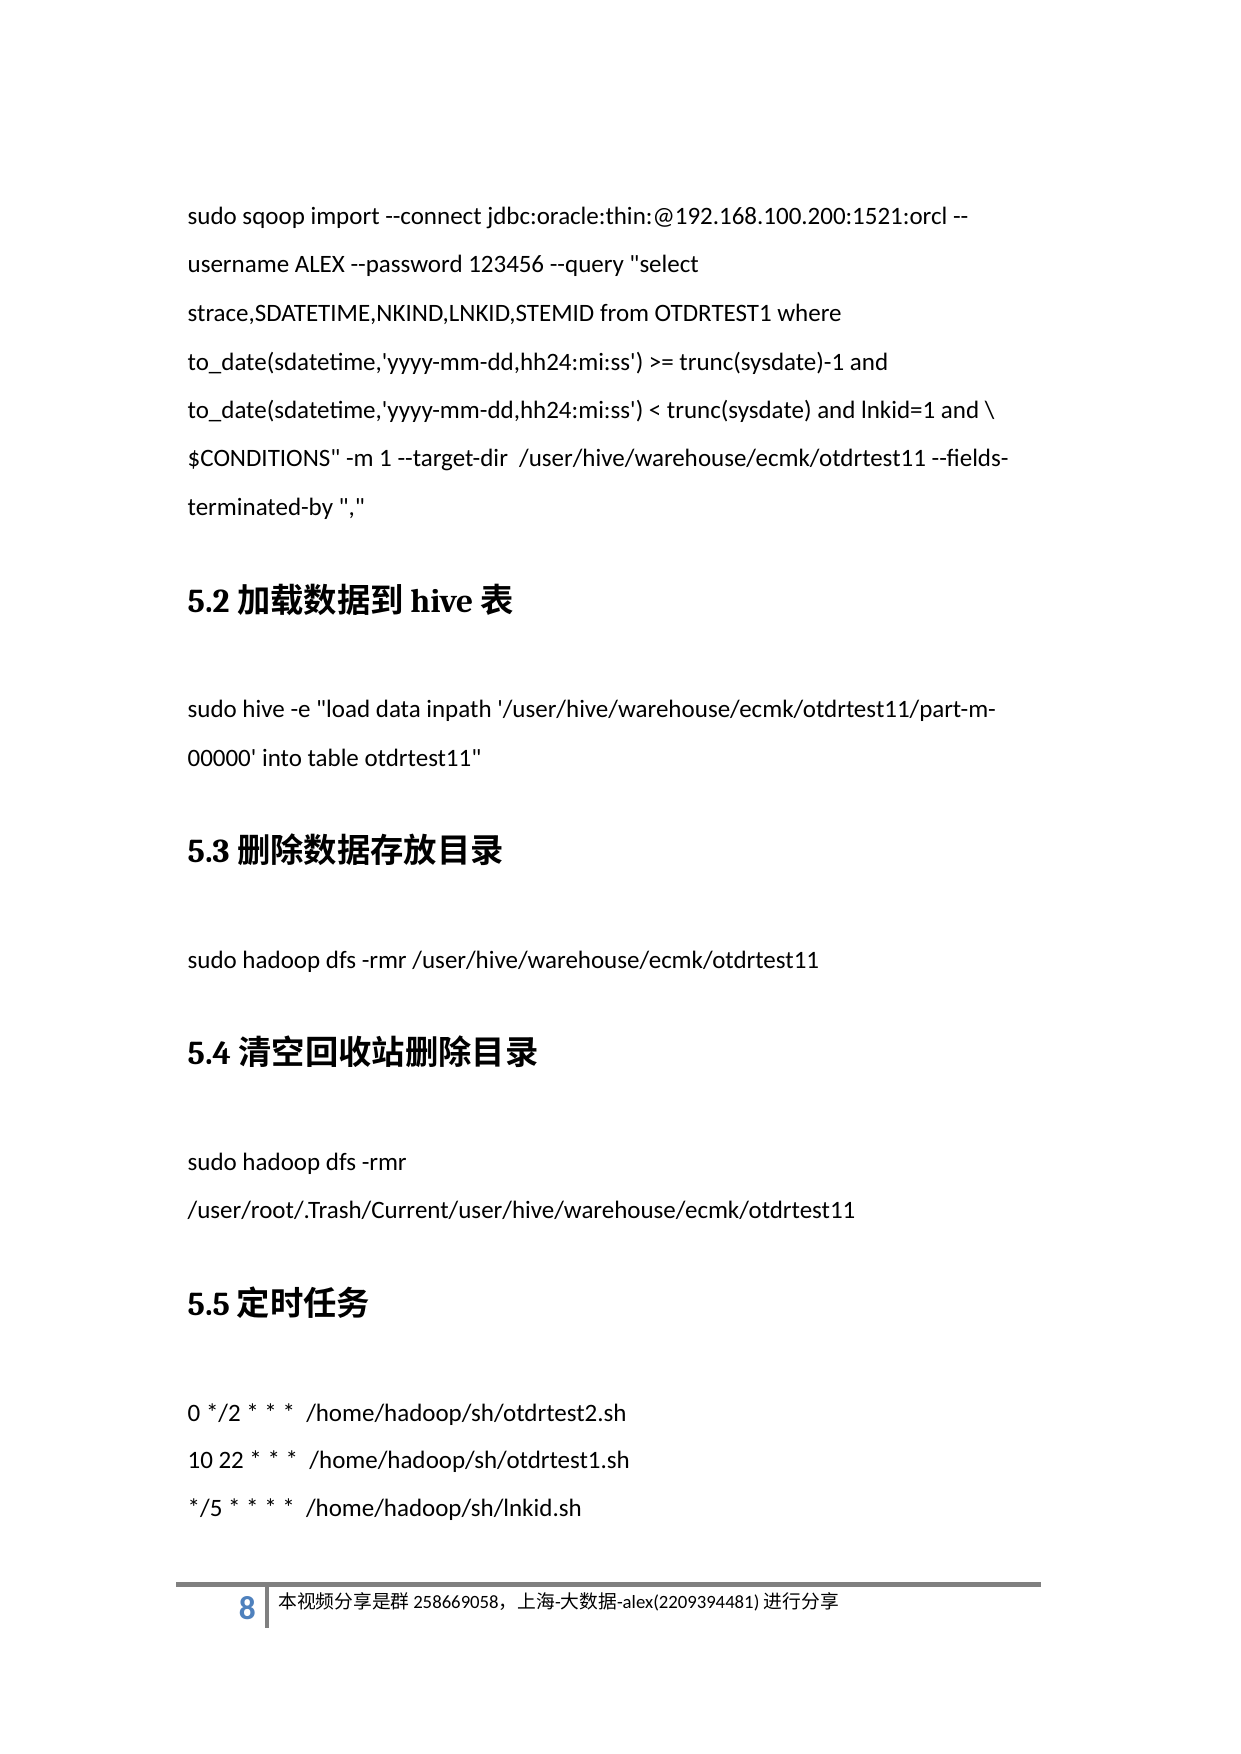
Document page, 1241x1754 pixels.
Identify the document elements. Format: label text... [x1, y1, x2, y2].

subtitle 5.4 清空回收站删除目录 [187, 1018, 1053, 1083]
text 0 */2 * * * /home/hadoop/sh/otdrtest2.sh [187, 1396, 1053, 1428]
text sudo sqoop import --connect jdbc:oracle:thin:@192.168.100.200:1521:orcl --username ALEX --password 123456 --query "select strace,SDATETIME,NKIND,LNKID,STEMID from OTDRTEST1 where to_date(sdatetime,'yyyy-mm-dd,hh24:mi:ss') >= trunc(sysdate)-1 and [187, 199, 1053, 378]
text sudo hadoop dfs -rmr /user/root/.Trash/Current/user/hive/warehouse/ecmk/otdrtest11 [187, 1145, 1053, 1226]
subtitle 5.5定时任务 [187, 1268, 1053, 1333]
text sudo hive -e "load data inpath '/user/hive/warehouse/ecmk/otdrtest11/part-m-00000' into table otdrtest11" [187, 692, 1053, 773]
text 10 22 * * * /home/hadoop/sh/otdrtest1.sh [187, 1443, 1053, 1476]
text */5 * * * * /home/hadoop/sh/lnkid.sh [187, 1491, 1053, 1524]
text sudo hadoop dfs -rmr /user/hive/warehouse/ecmk/otdrtest11 [187, 943, 1053, 976]
subtitle 5.3 删除数据存放目录 [187, 816, 1053, 881]
subtitle 5.2 加载数据到hive表 [187, 565, 1053, 630]
text to_date(sdatetime,'yyyy-mm-dd,hh24:mi:ss') < trunc(sysdate) and lnkid=1 and \$CONDITIONS" -m 1 --target-dir /user/hive/warehouse/ecmk/otdrtest11 --fields-terminated-by "," [187, 393, 1053, 523]
